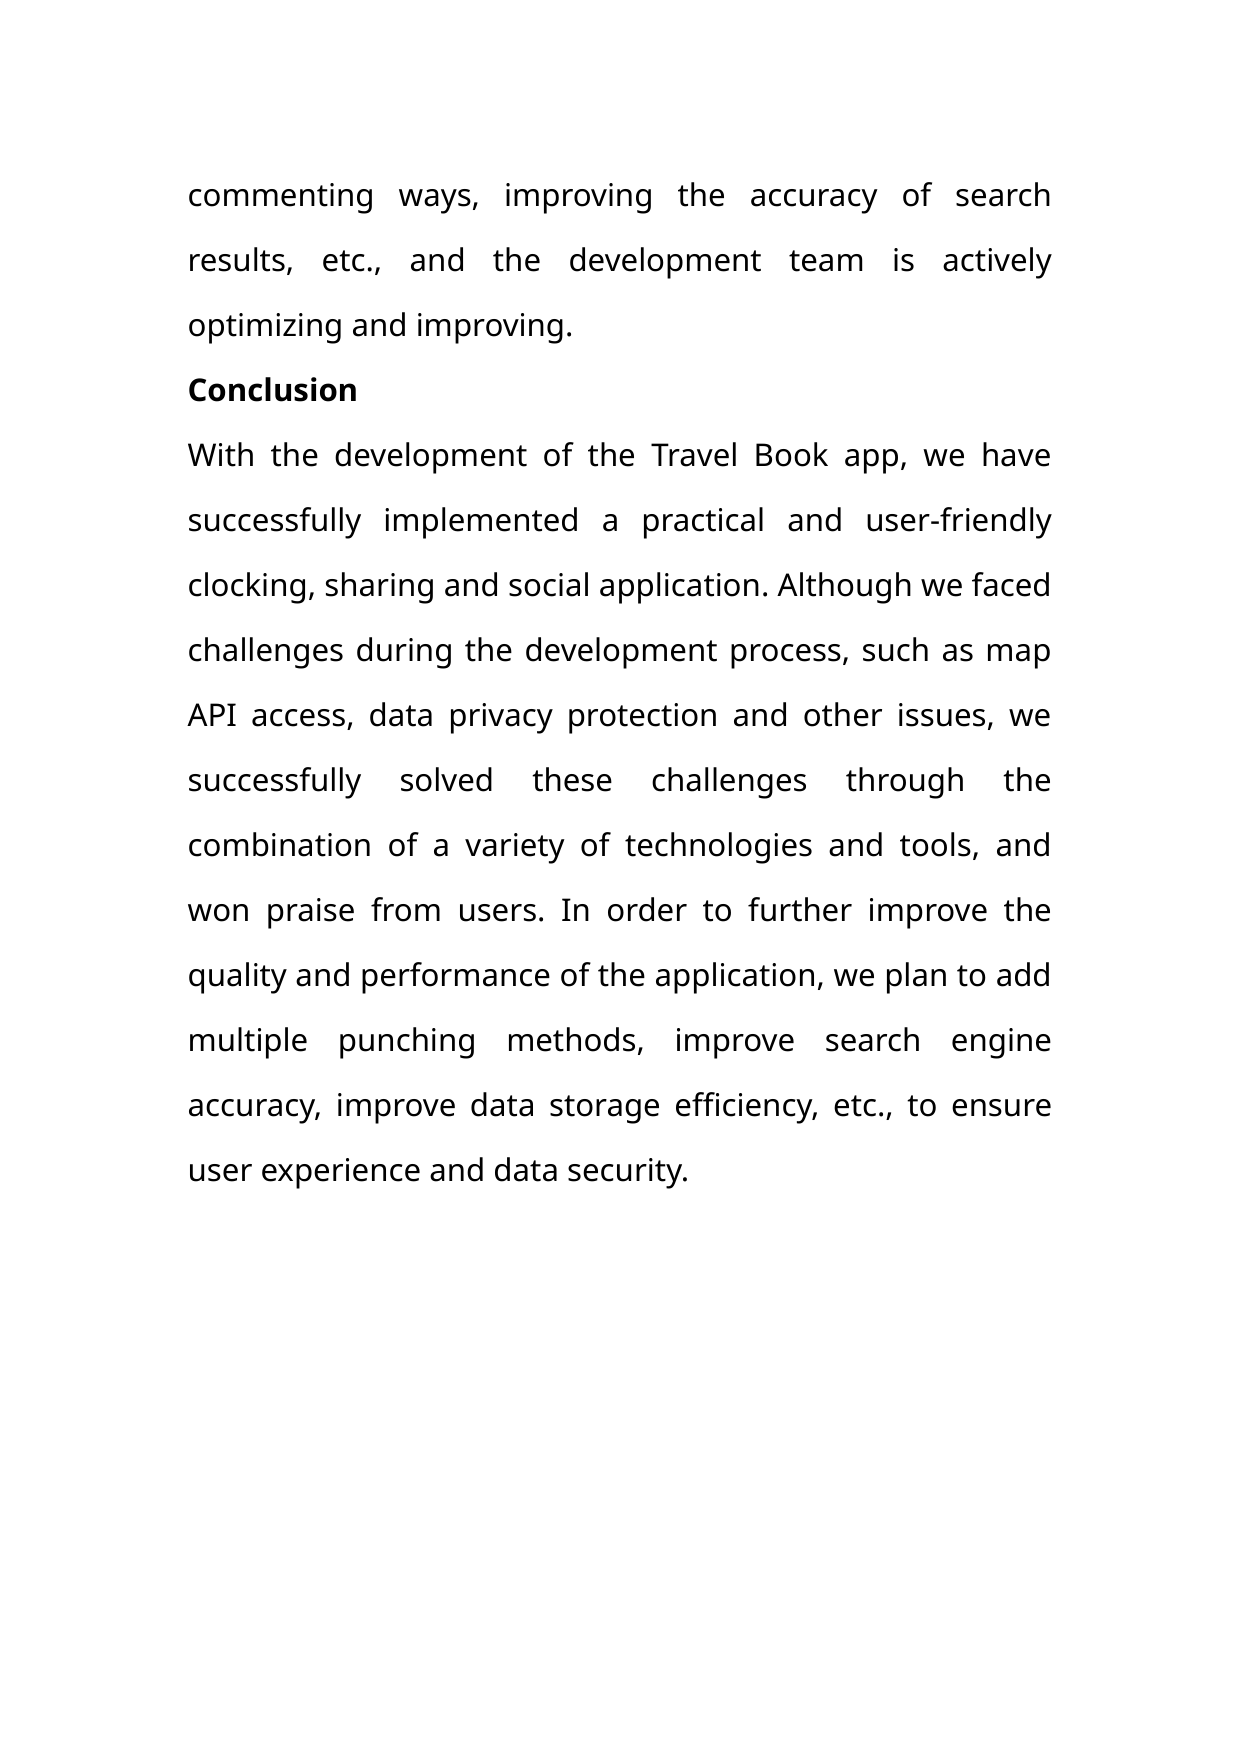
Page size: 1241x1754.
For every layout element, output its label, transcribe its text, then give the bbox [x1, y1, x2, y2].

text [187, 162, 1053, 357]
text Conclusion [187, 357, 1053, 422]
text With the development of the Travel Book app, we have successfully implemented a practical and user-friendly clocking, sharing and social application. Although we faced challenges during the development process, such as map API access, data privacy protection and other issues, we successfully solved these challenges through the combination of a variety of technologies and tools, and won praise from users. In order to further improve the quality and performance of the application, we plan to add multiple punching methods, improve search engine accuracy, improve data storage efficiency, etc., to ensure user experience and data security. [187, 422, 1053, 1202]
